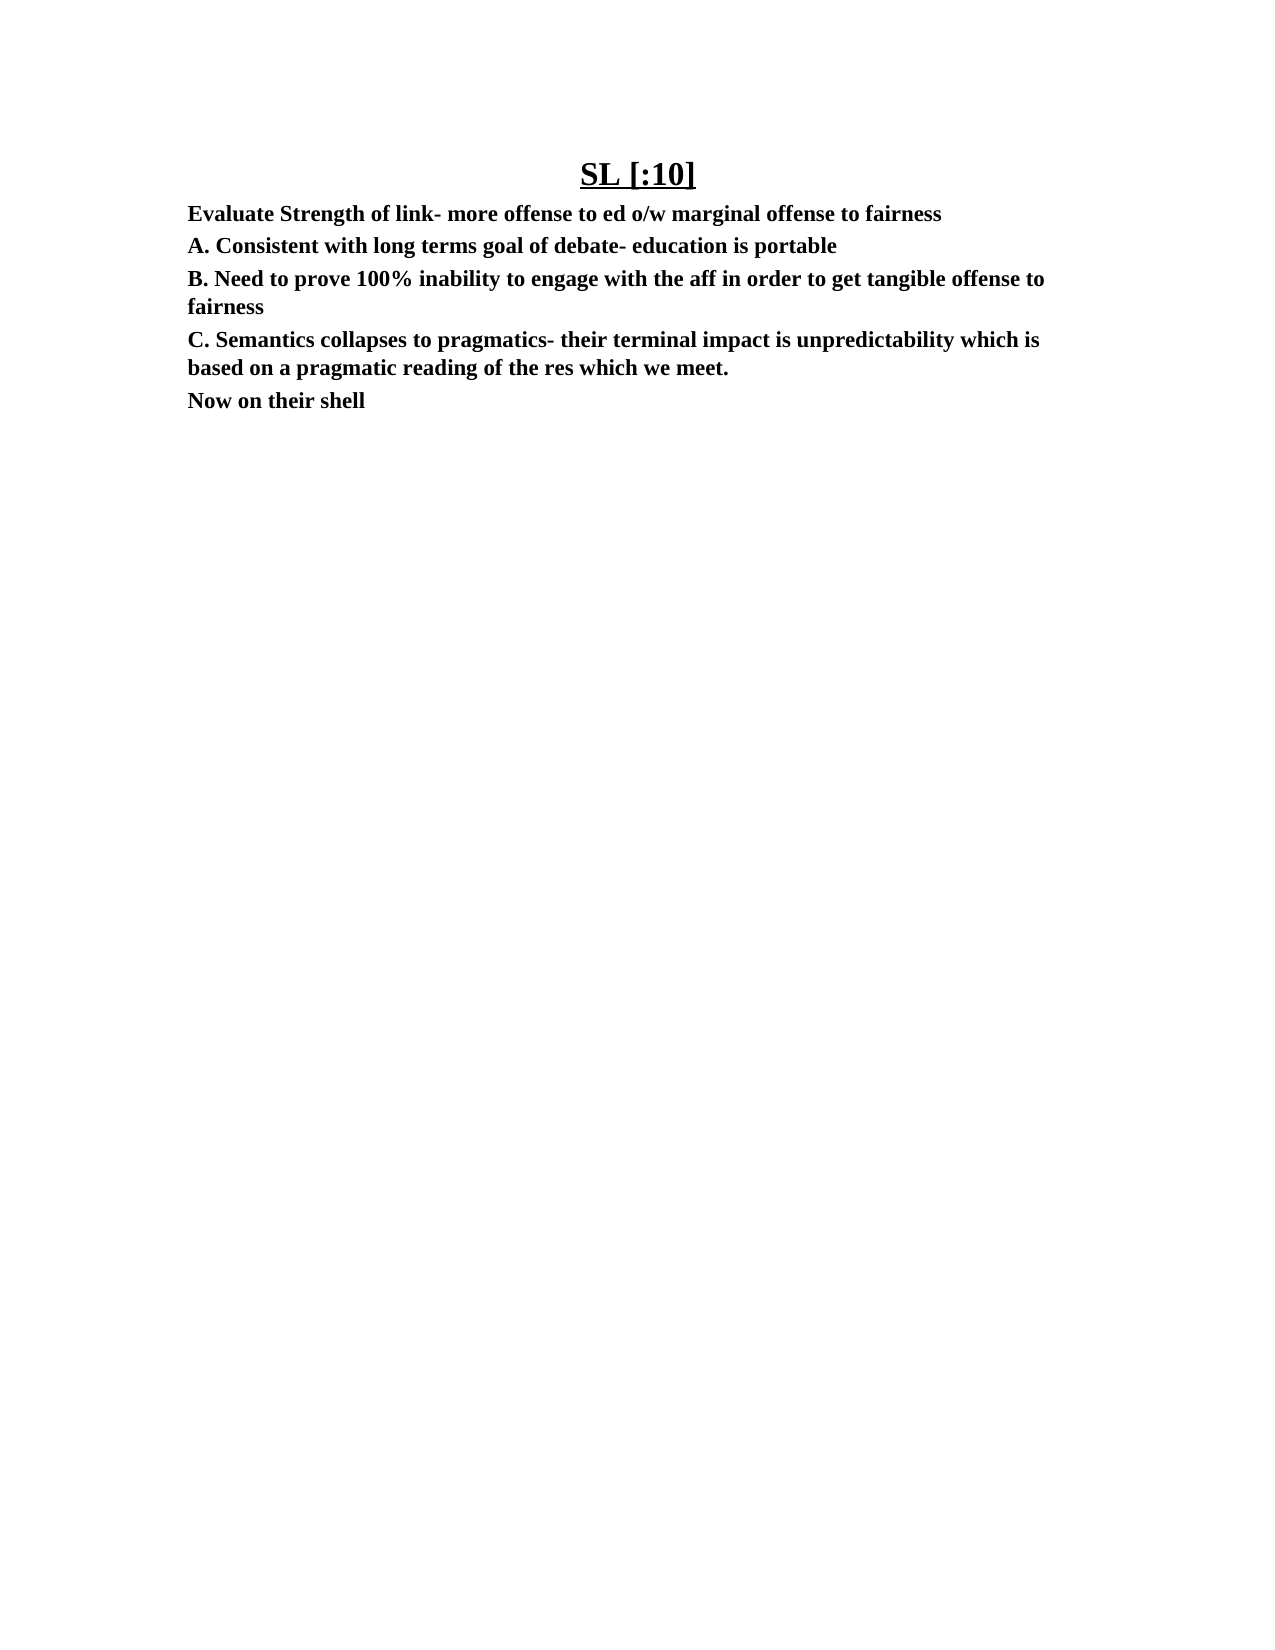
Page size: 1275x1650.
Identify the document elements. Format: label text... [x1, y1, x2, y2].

subtitle C. Semantics collapses to pragmatics- their terminal impact is unpredictability which is based on a pragmatic reading of the res which we meet. [187, 326, 1087, 381]
subtitle A. Consistent with long terms goal of debate- education is portable [187, 232, 1087, 259]
subtitle Now on their shell [187, 387, 1087, 413]
subtitle B. Need to prove 100% inability to engage with the aff in order to get tangible offense to fairness [187, 265, 1087, 320]
subtitle Evaluate Strength of link- more offense to ed o/w marginal offense to fairness [187, 200, 1087, 226]
subtitle SL [:10] [187, 154, 1087, 192]
